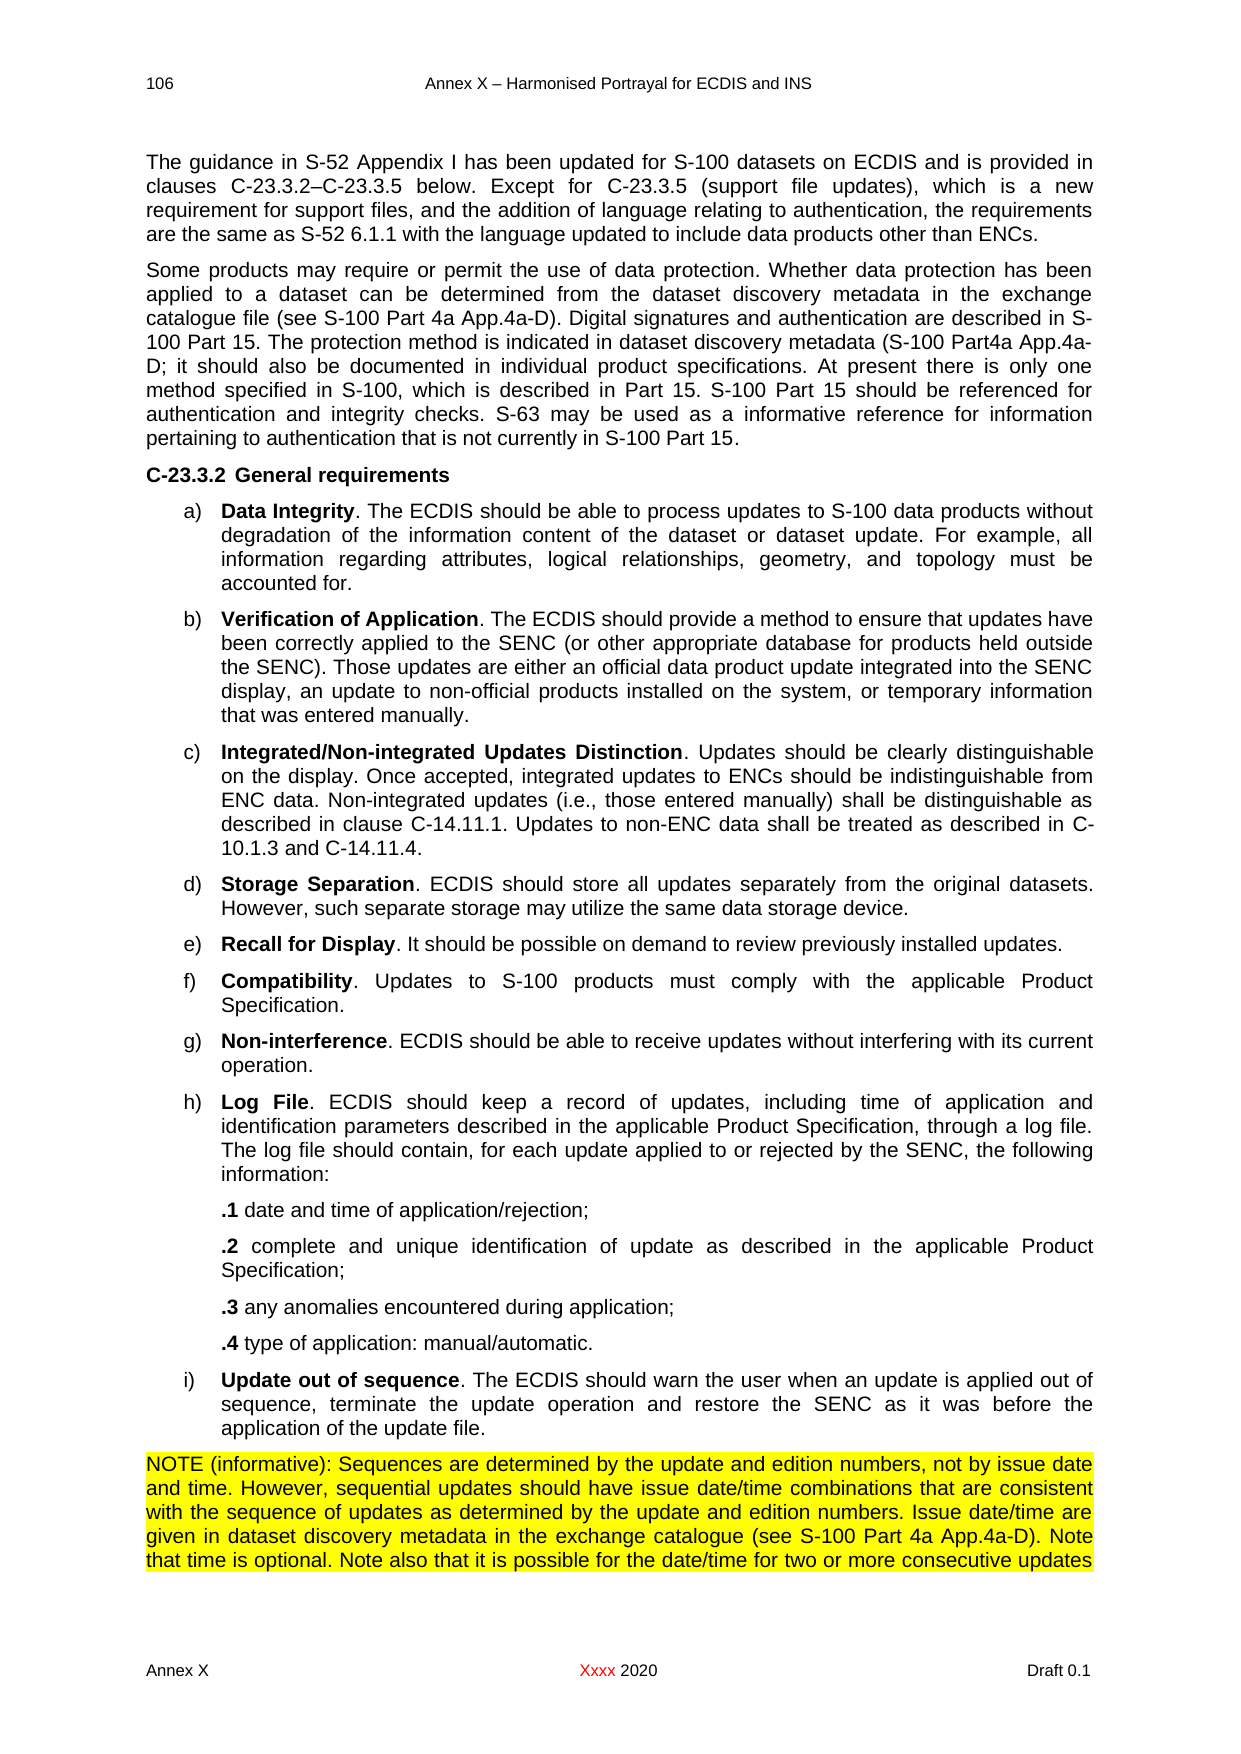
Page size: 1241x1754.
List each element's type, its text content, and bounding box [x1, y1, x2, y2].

text Some products may require or permit the use of data protection. Whether data protection has been applied to a dataset can be determined from the dataset discovery metadata in the exchange catalogue file (see S-100 Part 4a App.4a-D). Digital signatures and authentication are described in S-100 Part 15. The protection method is indicated in dataset discovery metadata (S-100 Part4a App.4a-D; it should also be documented in individual product specifications. At present there is only one method specified in S-100, which is described in Part 15. S-100 Part 15 should be referenced for authentication and integrity checks. S-63 may be used as a informative reference for information pertaining to authentication that is not currently in S-100 Part 15. [146, 258, 1094, 450]
list .2 complete and unique identification of update as described in the applicable Product Specification; [221, 1234, 1094, 1282]
list Verification of Application. The ECDIS should provide a method to ensure that updates have been correctly applied to the SENC (or other appropriate database for products held outside the SENC). Those updates are either an official data product update integrated into the SENC display, an update to non-official products installed on the system, or temporary information that was entered manually. [183, 607, 1094, 727]
list Storage Separation. ECDIS should store all updates separately from the original datasets. However, such separate storage may utilize the same data storage device. [183, 872, 1094, 920]
list Non-interference. ECDIS should be able to receive updates without interfering with its current operation. [183, 1029, 1094, 1077]
subtitle General requirements [146, 462, 1094, 486]
list Integrated/Non-integrated Updates Distinction. Updates should be clearly distinguishable on the display. Once accepted, integrated updates to ENCs should be indistinguishable from ENC data. Non-integrated updates (i.e., those entered manually) shall be distinguishable as described in clause C-14.11.1. Updates to non-ENC data shall be treated as described in C-10.1.3 and C-14.11.4. [183, 739, 1094, 859]
list Log File. ECDIS should keep a record of updates, including time of application and identification parameters described in the applicable Product Specification, through a log file. The log file should contain, for each update applied to or rejected by the SENC, the following information: [183, 1089, 1094, 1185]
list Update out of sequence. The ECDIS should warn the user when an update is applied out of sequence, terminate the update operation and restore the SENC as it was before the application of the update file. [183, 1368, 1094, 1439]
text The guidance in S-52 Appendix I has been updated for S-100 datasets on ECDIS and is provided in clauses C-23.3.2–C-23.3.5 below. Except for C-23.3.5 (support file updates), which is a new requirement for support files, and the addition of language relating to authentication, the requirements are the same as S-52 6.1.1 with the language updated to include data products other than ENCs. [146, 150, 1094, 246]
list .4 type of application: manual/automatic. [221, 1331, 1094, 1355]
list Recall for Display. It should be possible on demand to review previously installed updates. [183, 932, 1094, 956]
list Compatibility. Updates to S-100 products must comply with the applicable Product Specification. [183, 969, 1094, 1017]
list .1 date and time of application/rejection; [221, 1198, 1094, 1222]
list Data Integrity. The ECDIS should be able to process updates to S-100 data products without degradation of the information content of the dataset or dataset update. For example, all information regarding attributes, logical relationships, geometry, and topology must be accounted for. [183, 499, 1094, 595]
list .3 any anomalies encountered during application; [221, 1295, 1094, 1319]
